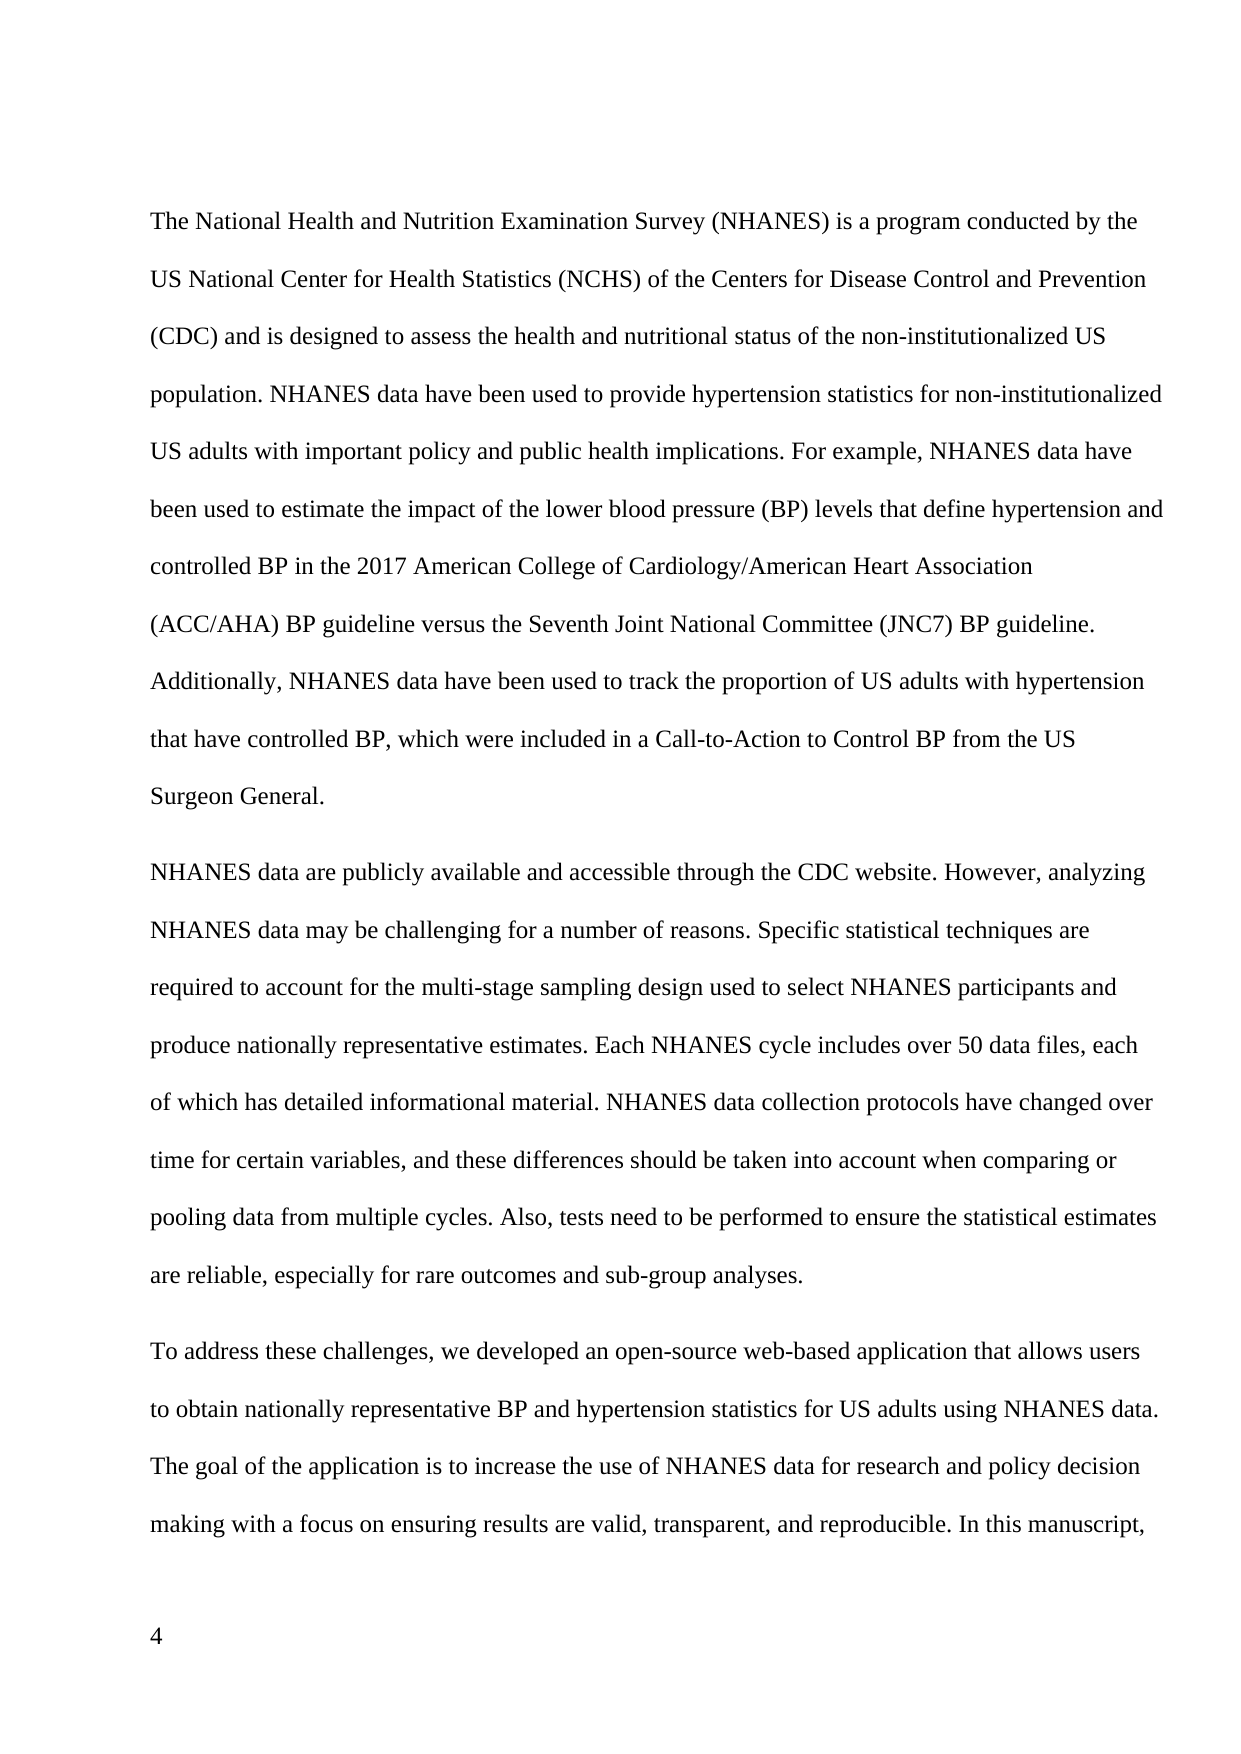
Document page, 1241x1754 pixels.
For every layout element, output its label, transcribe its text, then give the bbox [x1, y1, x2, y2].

text The National Health and Nutrition Examination Survey (NHANES) is a program conducted by the US National Center for Health Statistics (NCHS) of the Centers for Disease Control and Prevention (CDC) and is designed to assess the health and nutritional status of the non-institutionalized US population. NHANES data have been used to provide hypertension statistics for non-institutionalized US adults with important policy and public health implications. For example, NHANES data have been used to estimate the impact of the lower blood pressure (BP) levels that define hypertension and controlled BP in the 2017 American College of Cardiology/American Heart Association (ACC/AHA) BP guideline versus the Seventh Joint National Committee (JNC7) BP guideline. Additionally, NHANES data have been used to track the proportion of US adults with hypertension that have controlled BP, which were included in a Call-to-Action to Control BP from the US Surgeon General. [150, 206, 1165, 810]
text NHANES data are publicly available and accessible through the CDC website. However, analyzing NHANES data may be challenging for a number of reasons. Specific statistical techniques are required to account for the multi-stage sampling design used to select NHANES participants and produce nationally representative estimates. Each NHANES cycle includes over 50 data files, each of which has detailed informational material. NHANES data collection protocols have changed over time for certain variables, and these differences should be taken into account when comparing or pooling data from multiple cycles. Also, tests need to be performed to ensure the statistical estimates are reliable, especially for rare outcomes and sub-group analyses. [150, 857, 1165, 1289]
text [150, 1336, 1165, 1537]
